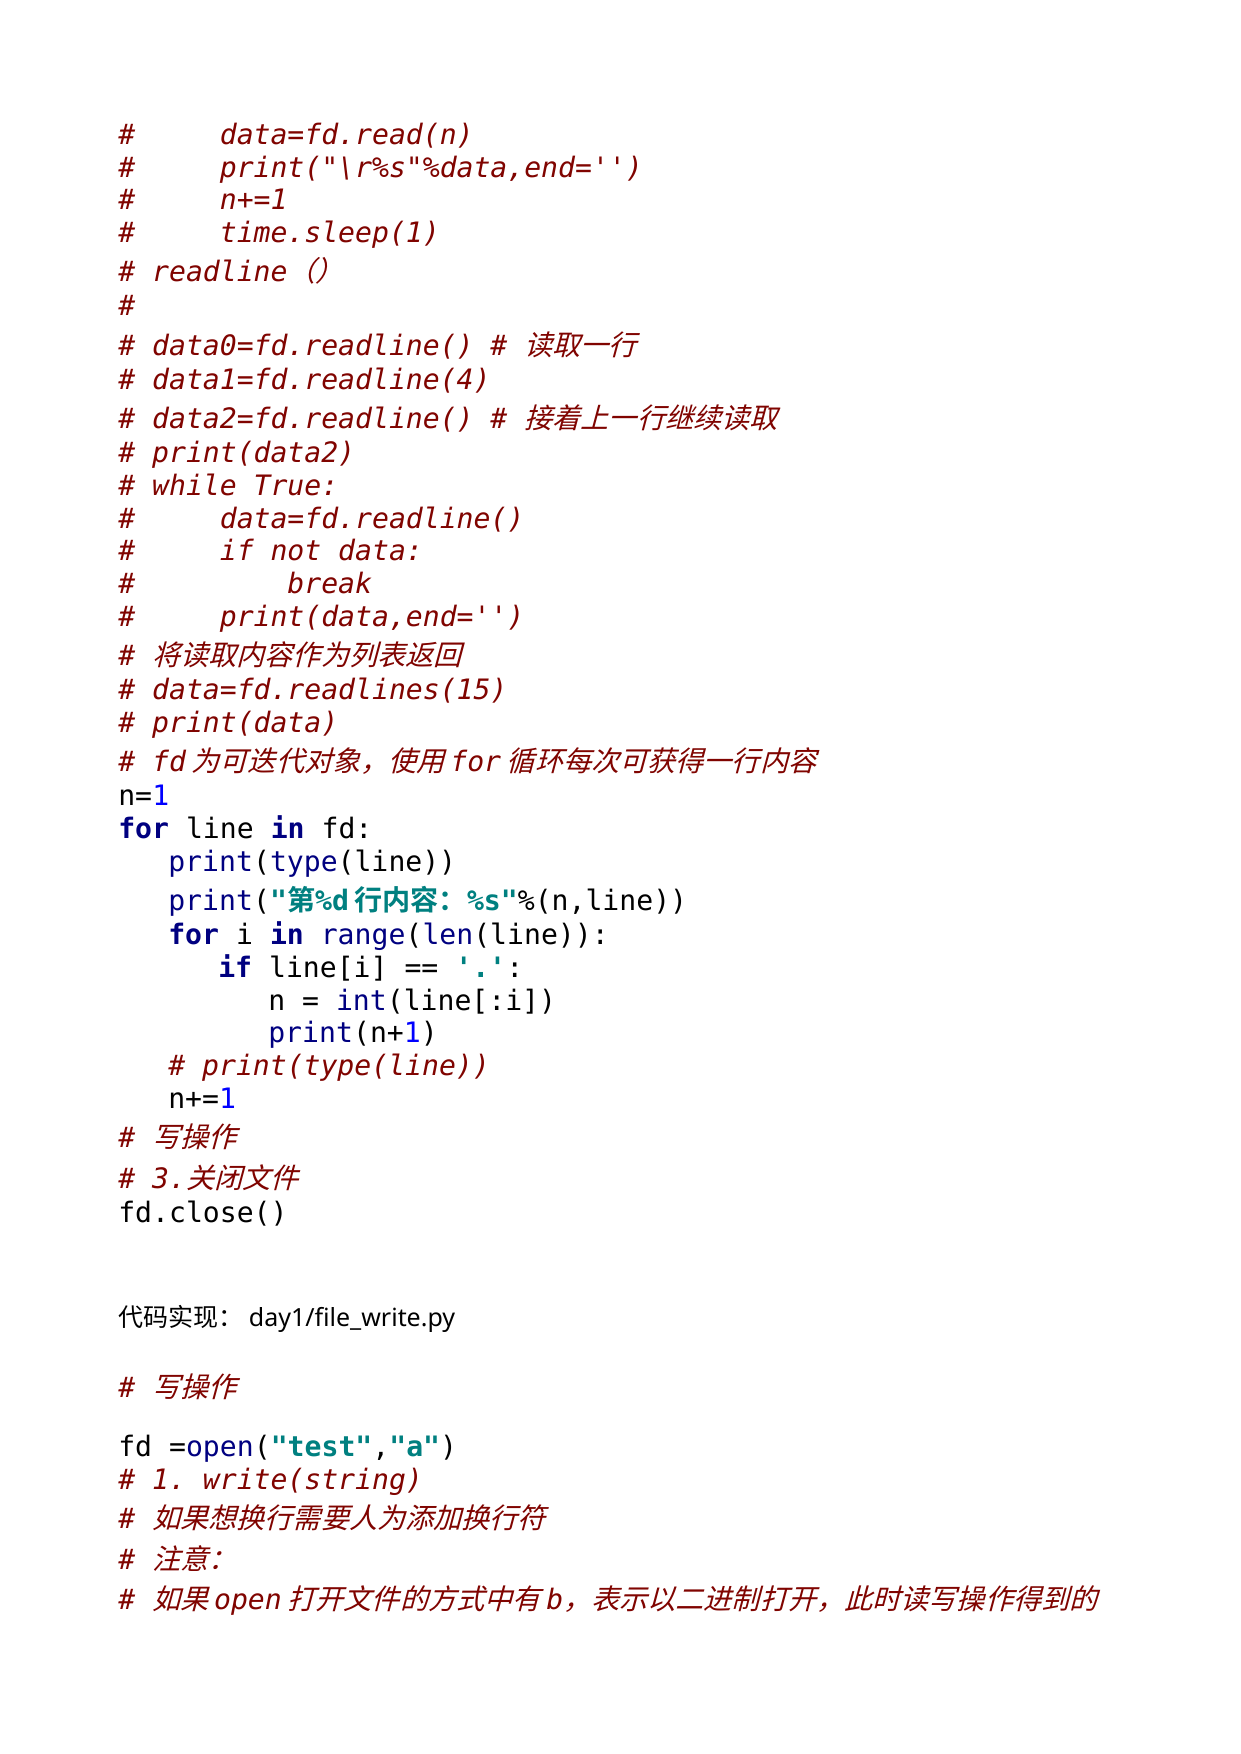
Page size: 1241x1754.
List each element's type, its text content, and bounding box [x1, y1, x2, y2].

text if line[i] == '.': [118, 951, 1122, 984]
text # data1=fd.readline(4) [118, 363, 1122, 396]
text # print(data,end='') [118, 600, 1122, 633]
text for i in range(len(line)): [118, 918, 1122, 951]
text # if not data: [118, 535, 1122, 567]
text # 3.关闭文件 [118, 1156, 1122, 1196]
text print(type(line)) [118, 845, 1122, 878]
text for line in fd: [118, 812, 1122, 845]
text print("第%d行内容：%s"%(n,line)) [118, 878, 1122, 918]
text # print(type(line)) [118, 1049, 1122, 1082]
text n = int(line[:i]) [118, 984, 1122, 1017]
text 代码实现： day1/file_write.py [118, 1258, 1122, 1334]
text # break [118, 567, 1122, 600]
text # time.sleep(1) [118, 216, 1122, 249]
text # readline（） [118, 249, 1122, 290]
text n+=1 [118, 1082, 1122, 1115]
text # 1. write(string) [118, 1463, 1122, 1496]
text # data=fd.readlines(15) [118, 673, 1122, 706]
text # print("\r%s"%data,end='') [118, 151, 1122, 183]
text # data2=fd.readline() # 接着上一行继续读取 [118, 396, 1122, 437]
text # print(data2) [118, 437, 1122, 469]
text fd =open("test","a") [118, 1430, 1122, 1463]
text # 注意： [118, 1536, 1122, 1577]
text fd.close() [118, 1196, 1122, 1229]
text # 如果open打开文件的方式中有b，表示以二进制打开，此时读写操作得到的 [118, 1577, 1122, 1618]
text print(n+1) [118, 1017, 1122, 1049]
text # 写操作 [118, 1115, 1122, 1156]
text # [118, 290, 1122, 322]
text # data=fd.read(n) [118, 118, 1122, 151]
text n=1 [118, 780, 1122, 812]
text # n+=1 [118, 183, 1122, 216]
text # while True: [118, 469, 1122, 502]
text # fd为可迭代对象，使用for循环每次可获得一行内容 [118, 739, 1122, 780]
text # data=fd.readline() [118, 502, 1122, 535]
text # 将读取内容作为列表返回 [118, 633, 1122, 673]
text # 如果想换行需要人为添加换行符 [118, 1496, 1122, 1536]
text # 写操作 [118, 1364, 1122, 1405]
text # data0=fd.readline() # 读取一行 [118, 322, 1122, 363]
text # print(data) [118, 706, 1122, 739]
